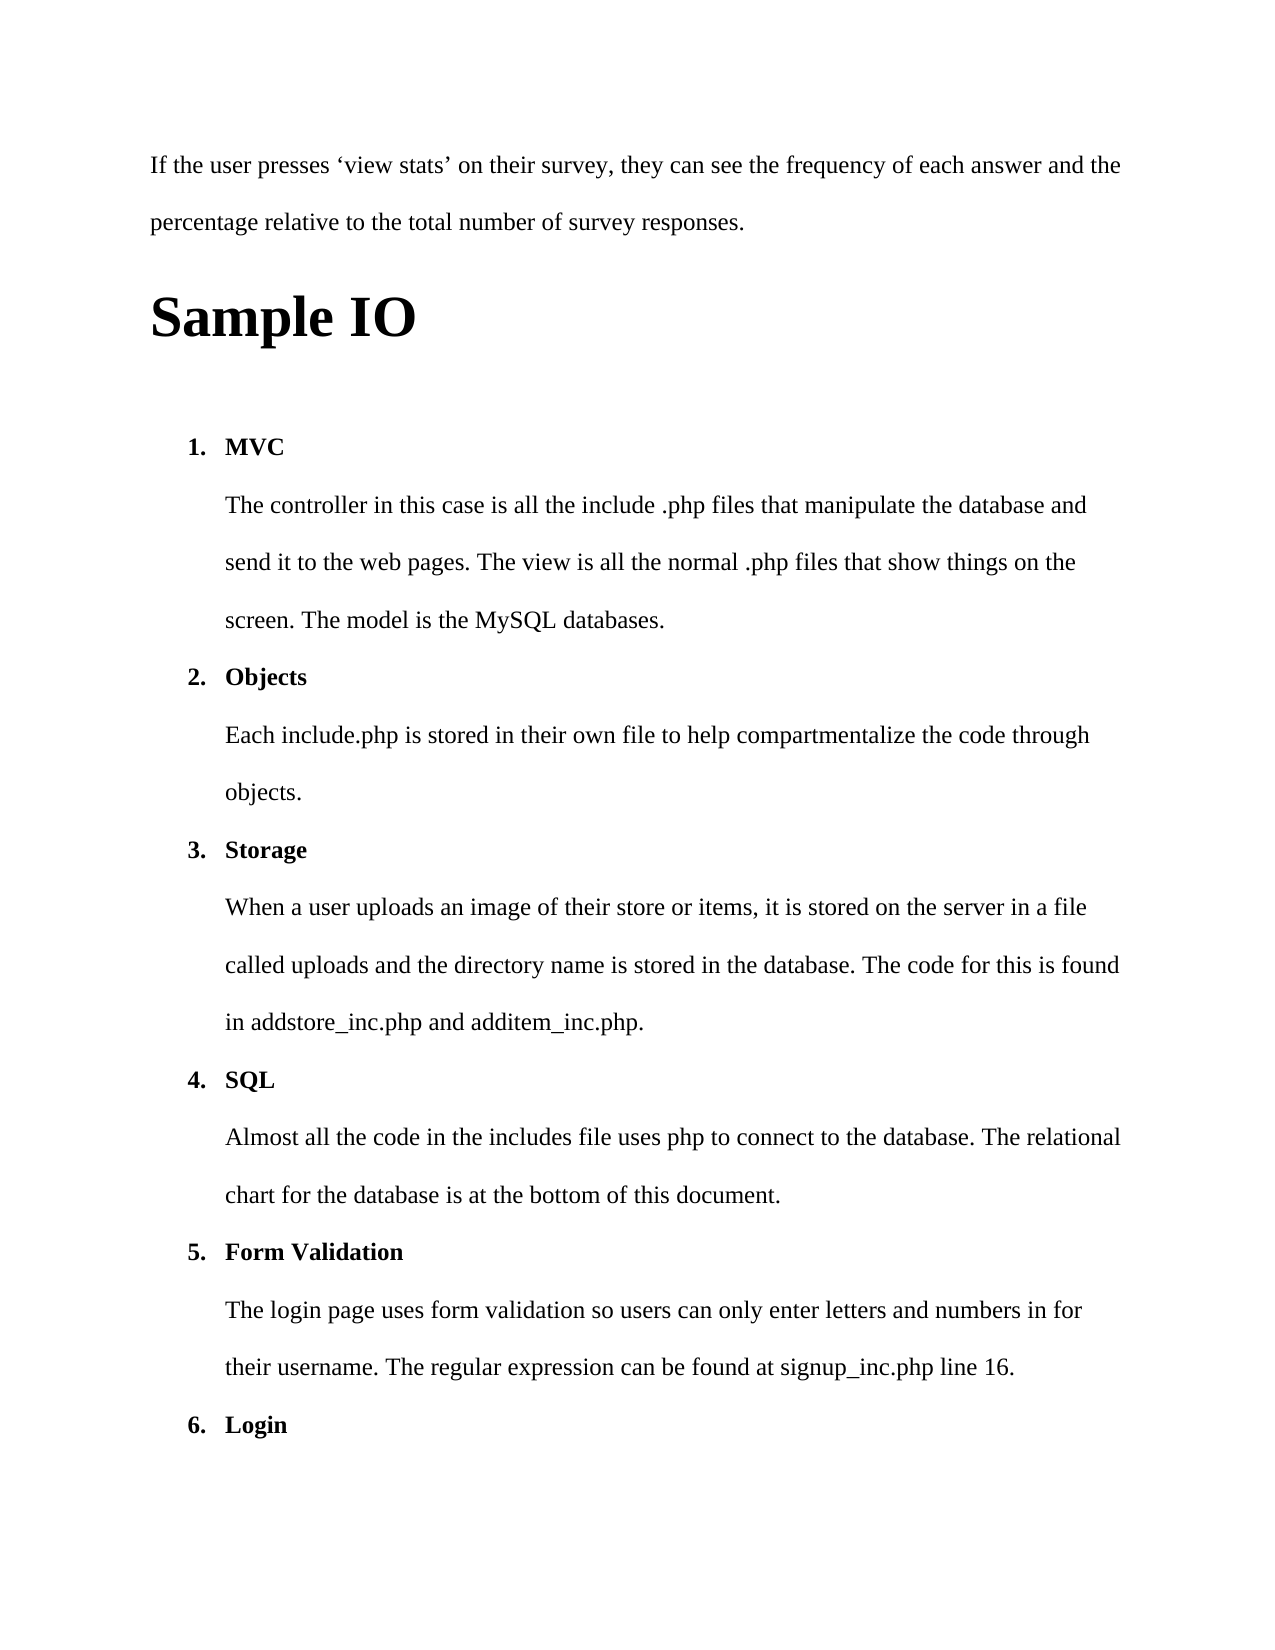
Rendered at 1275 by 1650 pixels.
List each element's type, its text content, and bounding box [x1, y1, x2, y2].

text Sample IO [150, 282, 1125, 349]
list SQL [187, 1065, 1125, 1094]
list Almost all the code in the includes file uses php to connect to the database. The relational chart for the database is at the bottom of this document. [225, 1122, 1125, 1209]
list The login page uses form validation so users can only enter letters and numbers in for their username. The regular expression can be found at signup_inc.php line 16. [225, 1295, 1125, 1381]
text If the user presses ‘view stats’ on their survey, they can see the frequency of each answer and the percentage relative to the total number of survey responses. [150, 150, 1125, 236]
list Login [187, 1410, 1125, 1439]
list Objects [187, 662, 1125, 691]
list Form Validation [187, 1237, 1125, 1266]
list Storage [187, 835, 1125, 864]
list When a user uploads an image of their store or items, it is stored on the server in a file called uploads and the directory name is stored in the database. The code for this is found in addstore_inc.php and additem_inc.php. [225, 892, 1125, 1036]
list Each include.php is stored in their own file to help compartmentalize the code through objects. [225, 720, 1125, 806]
list The controller in this case is all the include .php files that manipulate the database and send it to the web pages. The view is all the normal .php files that show things on the screen. The model is the MySQL databases. [225, 490, 1125, 634]
list MVC [187, 432, 1125, 461]
